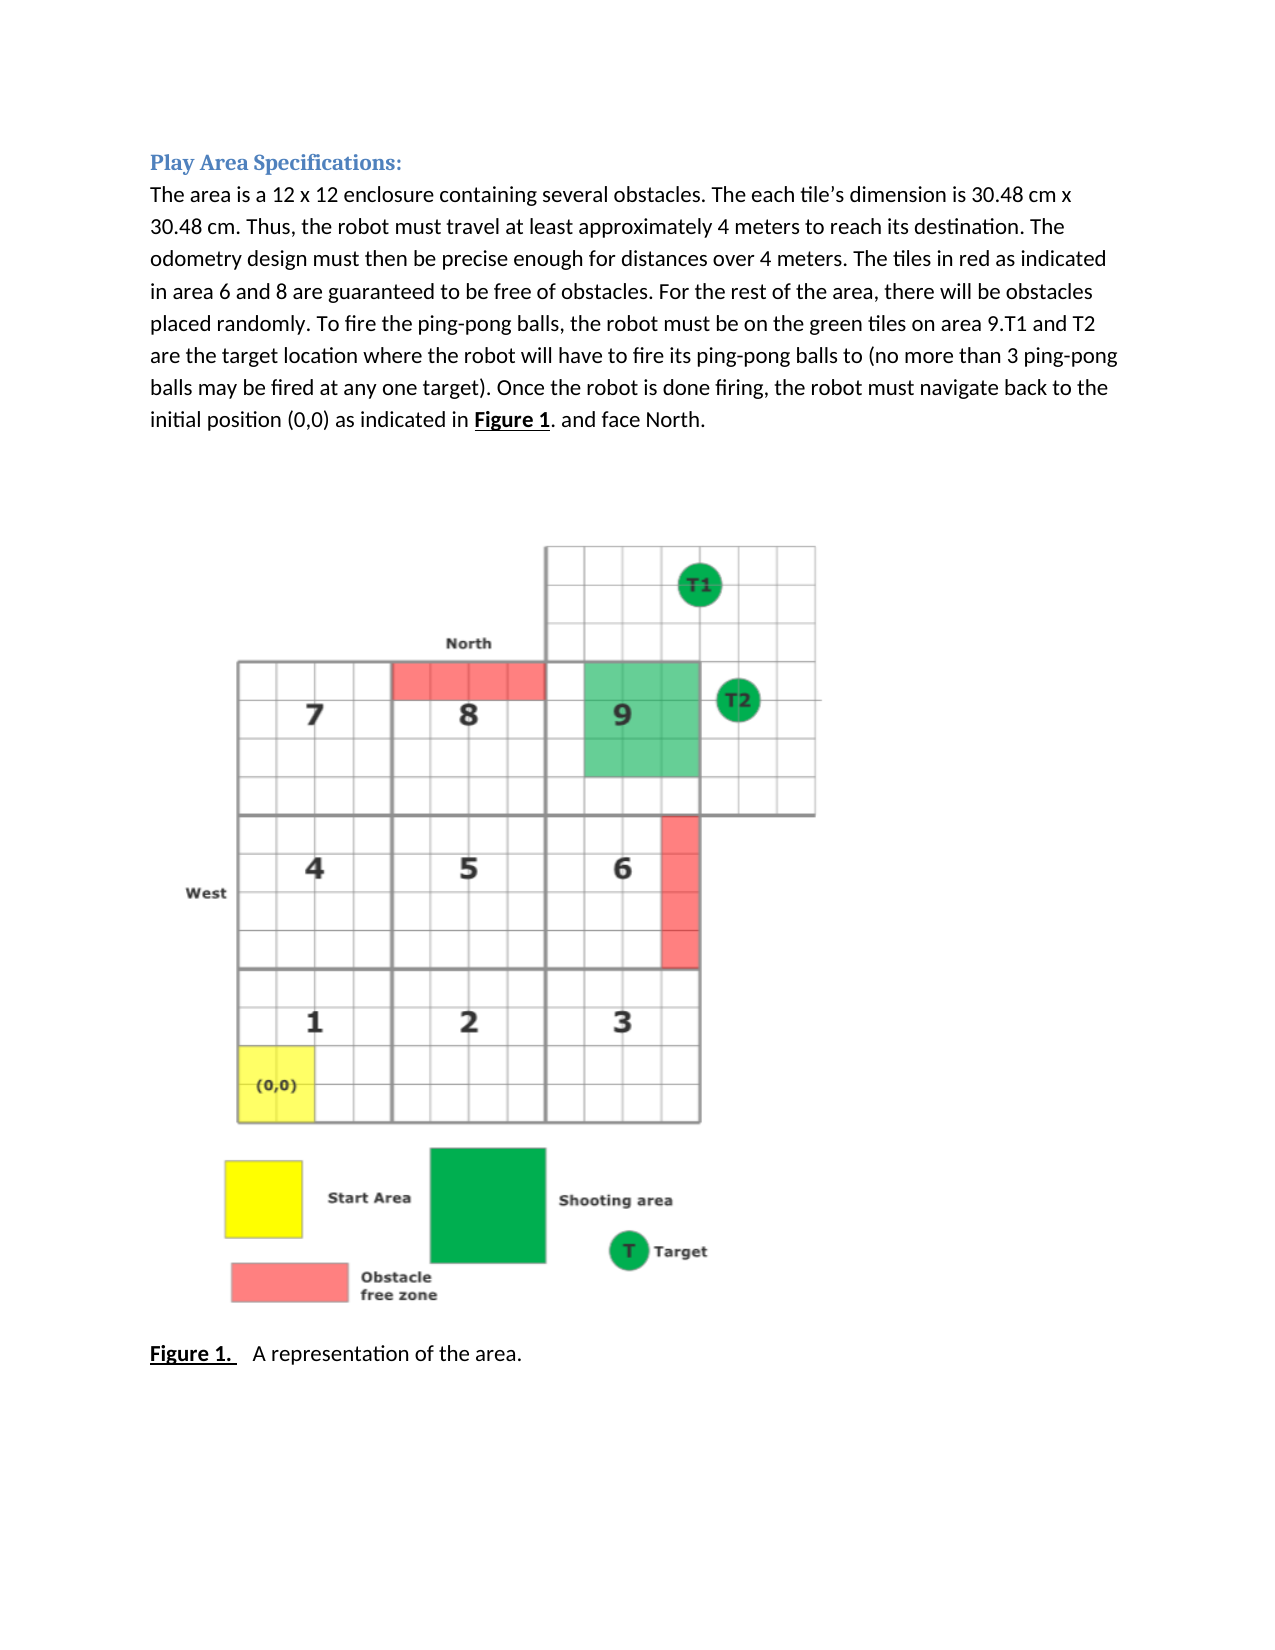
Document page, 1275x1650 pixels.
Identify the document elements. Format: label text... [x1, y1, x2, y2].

picture [150, 511, 880, 1314]
subtitle Play Area Specifications: [150, 150, 1125, 176]
text Figure 1. A representation of the area. [150, 1339, 1125, 1367]
text The area is a 12 x 12 enclosure containing several obstacles. The each tile’s dimension is 30.48 cm x 30.48 cm. Thus, the robot must travel at least approximately 4 meters to reach its destination. The odometry design must then be precise enough for distances over 4 meters. The tiles in red as indicated in area 6 and 8 are guaranteed to be free of obstacles. For the rest of the area, there will be obstacles placed randomly. To fire the ping-pong balls, the robot must be on the green tiles on area 9.T1 and T2 are the target location where the robot will have to fire its ping-pong balls to (no more than 3 ping-pong balls may be fired at any one target). Once the robot is done firing, the robot must navigate back to the initial position (0,0) as indicated in Figure 1. and face North. [150, 180, 1125, 433]
